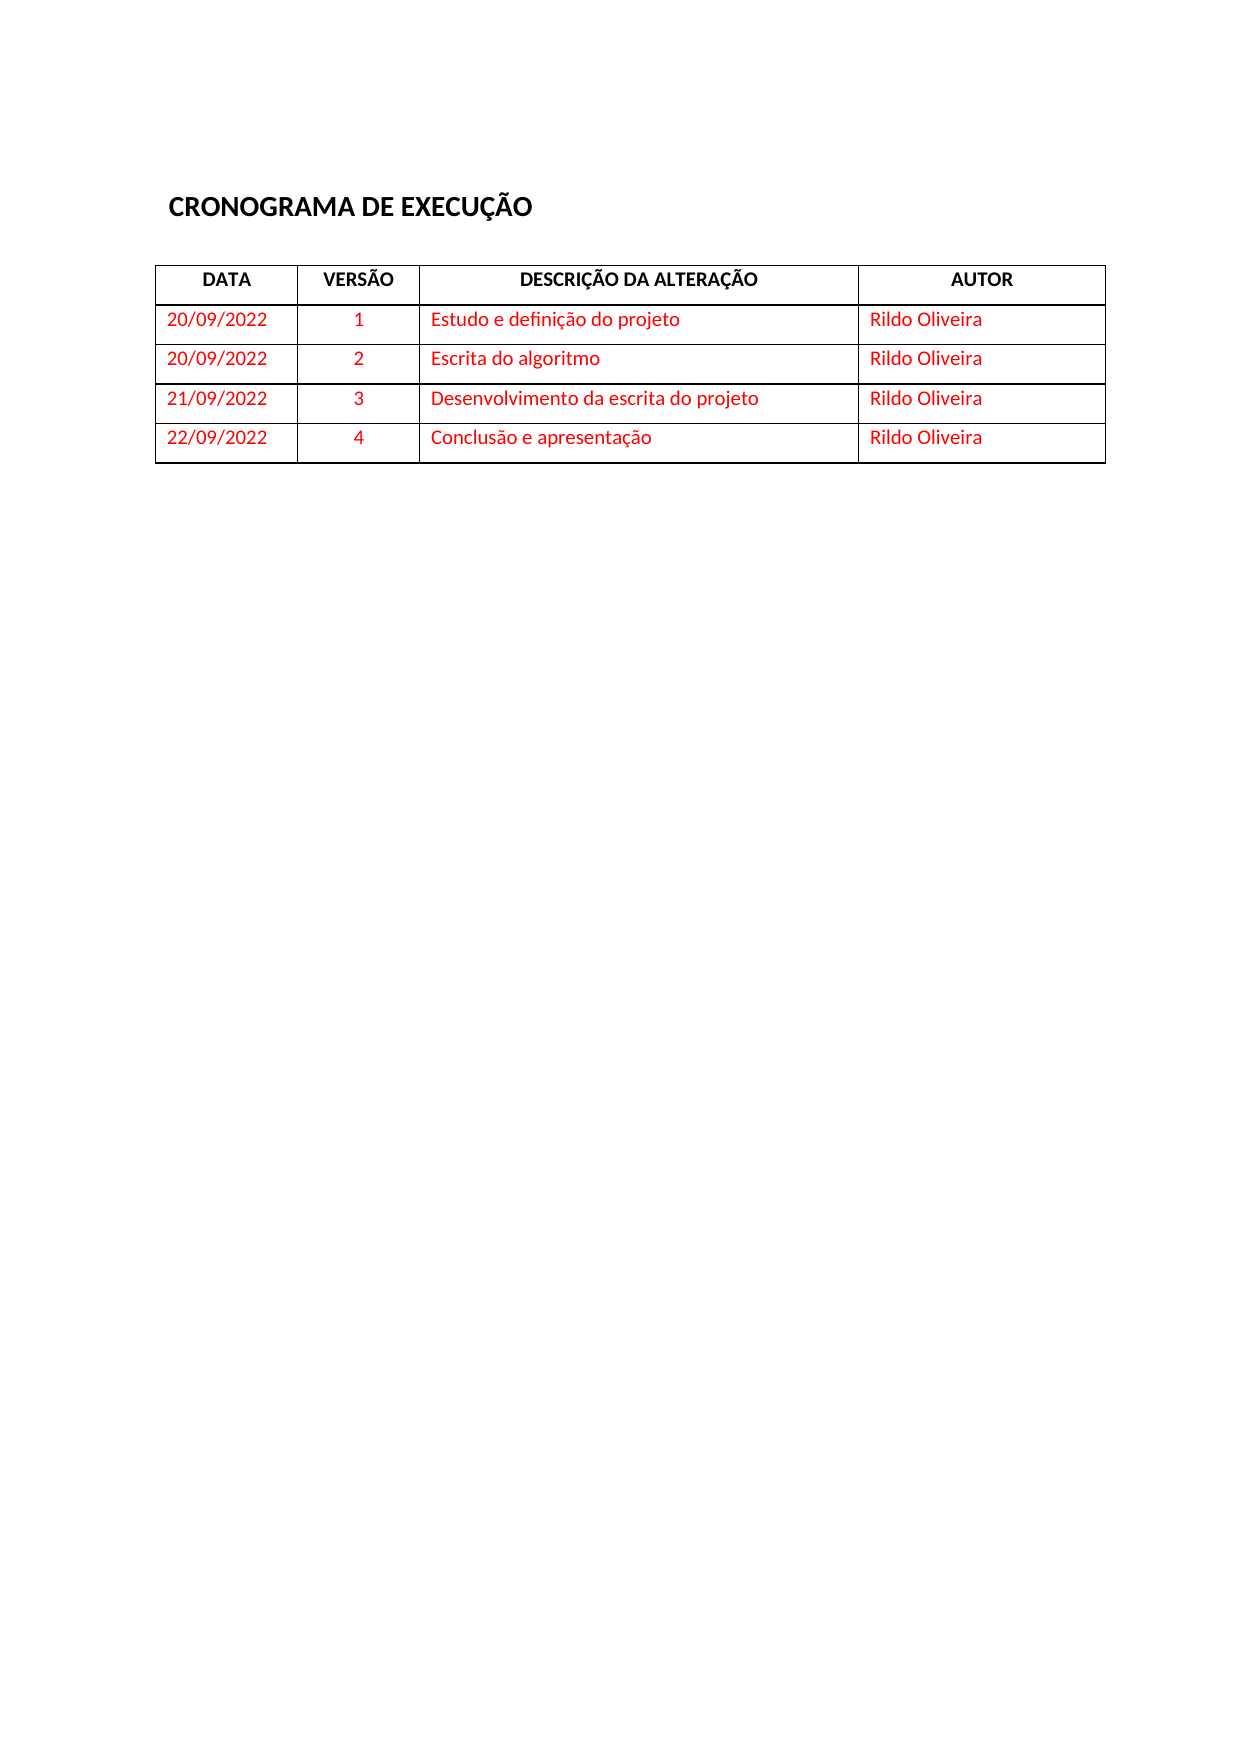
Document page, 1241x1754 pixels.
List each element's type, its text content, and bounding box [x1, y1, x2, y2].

table_header DATA [156, 266, 297, 304]
table_cell Rildo Oliveira [859, 306, 1105, 344]
table_cell 20/09/2022 [156, 306, 297, 344]
table_header VERSÃO [298, 266, 419, 304]
table_cell 22/09/2022 [156, 424, 297, 462]
table_cell Rildo Oliveira [859, 424, 1105, 462]
table_cell 3 [298, 385, 419, 423]
table_cell Desenvolvimento da escrita do projeto [420, 385, 858, 423]
table_header DESCRIÇÃO DA ALTERAÇÃO [420, 266, 858, 304]
table_cell Rildo Oliveira [859, 385, 1105, 423]
table_header AUTOR [859, 266, 1105, 304]
table_cell 21/09/2022 [156, 385, 297, 423]
table_cell 20/09/2022 [156, 345, 297, 383]
table_cell Rildo Oliveira [859, 345, 1105, 383]
table_cell 4 [298, 424, 419, 462]
text CRONOGRAMA DE EXECUÇÃO [169, 188, 1053, 224]
table_cell Escrita do algoritmo [420, 345, 858, 383]
table_cell Conclusão e apresentação [420, 424, 858, 462]
table_cell 2 [298, 345, 419, 383]
table_cell Estudo e definição do projeto [420, 306, 858, 344]
table_cell 1 [298, 306, 419, 344]
